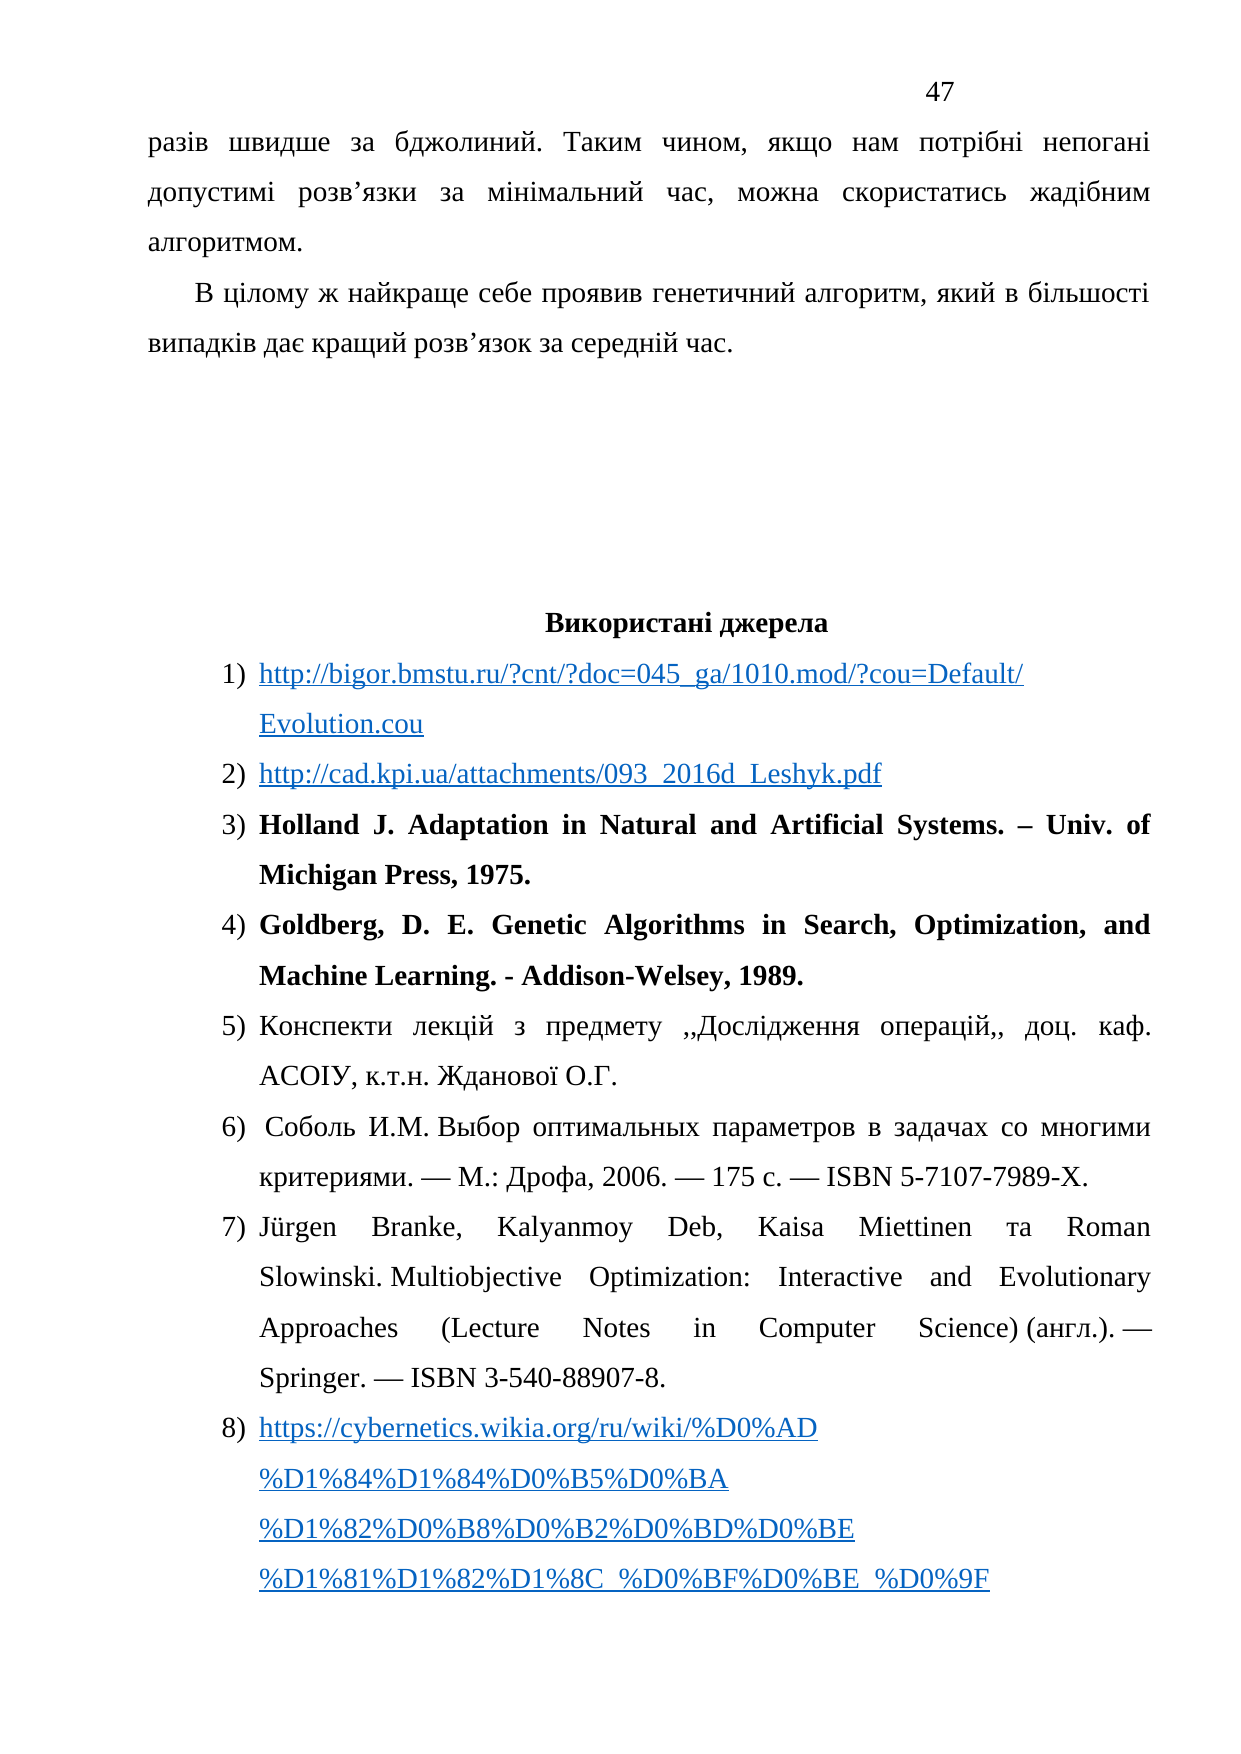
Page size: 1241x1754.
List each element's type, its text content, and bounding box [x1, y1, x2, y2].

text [148, 124, 1152, 258]
list Jürgen Branke, Kalyanmoy Deb, Kaisa Miettinen та Roman Slowinski. Multiobjective Optimization: Interactive and Evolutionary Approaches (Lecture Notes in Computer Science) (англ.). — Springer. — ISBN 3-540-88907-8. [221, 1209, 1152, 1394]
list Holland J. Adaptation in Natural and Artificial Systems. – Univ. of Michigan Press, 1975. [221, 807, 1152, 891]
list Конспекти лекцій з предмету ,,Дослідження операцій,, доц. каф. АСОІУ, к.т.н. Жданової О.Г. [221, 1008, 1152, 1092]
list Goldberg, D. E. Genetic Algorithms in Search, Optimization, and Machine Learning. - Addison-Welsey, 1989. [221, 907, 1152, 991]
text В цілому ж найкраще себе проявив генетичний алгоритм, який в більшості випадків дає кращий розв’язок за середній час. [148, 275, 1152, 359]
list http://cad.kpi.ua/attachments/093_2016d_Leshyk.pdf [221, 756, 1152, 790]
text Використані джерела [148, 606, 1152, 639]
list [221, 1411, 1152, 1595]
list http://bigor.bmstu.ru/?cnt/?doc=045_ga/1010.mod/?cou=Default/Evolution.cou [221, 656, 1152, 740]
list Соболь И.М. Выбор оптимальных параметров в задачах со многими критериями. — М.: Дрофа, 2006. — 175 с. — ISBN 5-7107-7989-X. [221, 1109, 1152, 1192]
